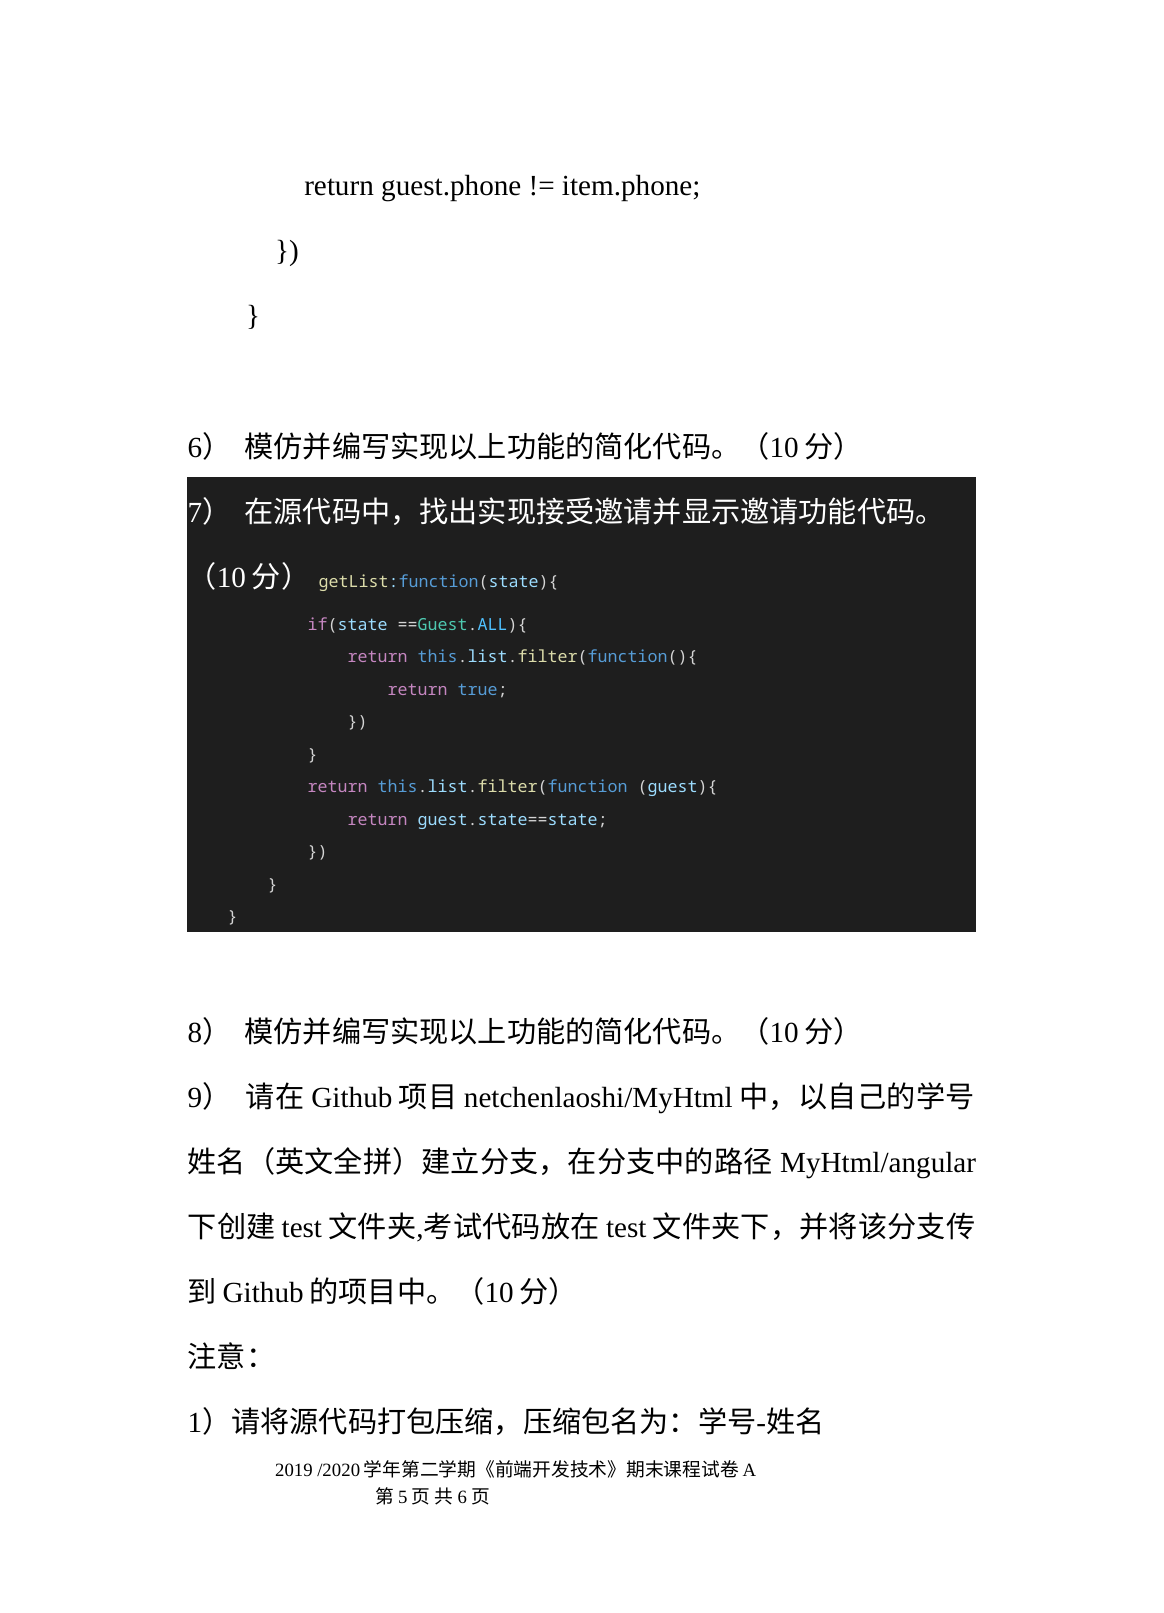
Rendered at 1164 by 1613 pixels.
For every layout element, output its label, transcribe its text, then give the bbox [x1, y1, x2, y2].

text 7） 在源代码中，找出实现接受邀请并显示邀请功能代码。（10分） getList:function(state){ [187, 477, 976, 607]
text 8） 模仿并编写实现以上功能的简化代码。（10分） [187, 997, 976, 1062]
text } [187, 900, 976, 932]
text return guest.state==state; [187, 802, 976, 835]
text return guest.phone != item.phone; [187, 152, 976, 217]
text }) [187, 705, 976, 737]
text 6） 模仿并编写实现以上功能的简化代码。（10分） [187, 412, 976, 477]
text 1）请将源代码打包压缩，压缩包名为：学号-姓名 [187, 1387, 976, 1452]
text return this.list.filter(function (guest){ [187, 770, 976, 802]
text }) [187, 835, 976, 867]
text if(state ==Guest.ALL){ [187, 607, 976, 640]
text }) [187, 217, 976, 282]
text 注意： [187, 1322, 976, 1387]
text return this.list.filter(function(){ [187, 640, 976, 672]
text return true; [187, 672, 976, 705]
text } [187, 867, 976, 900]
text } [187, 282, 976, 347]
text } [187, 737, 976, 770]
text 9） 请在Github项目netchenlaoshi/MyHtml中，以自己的学号姓名（英文全拼）建立分支，在分支中的路径MyHtml/angular下创建test文件夹,考试代码放在test文件夹下，并将该分支传到Github的项目中。（10分） [187, 1062, 976, 1322]
